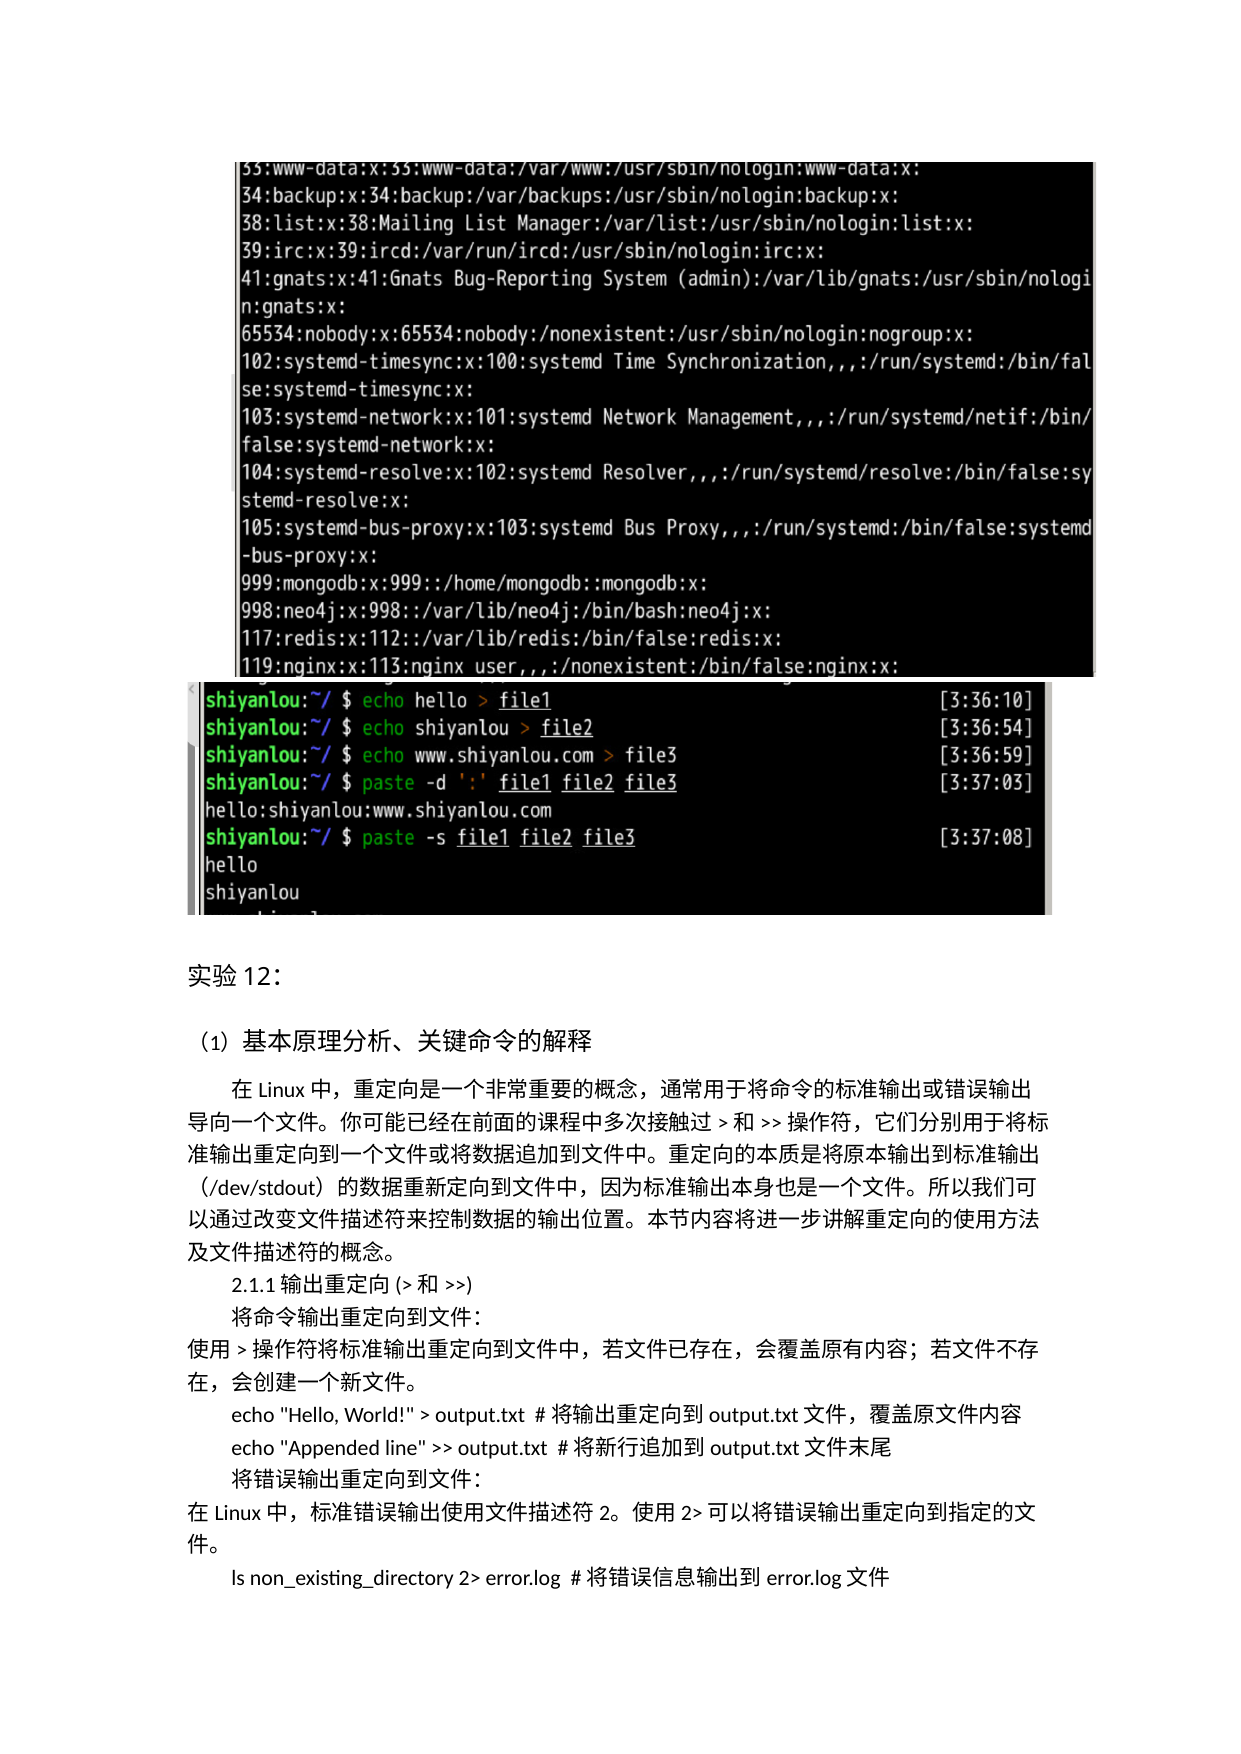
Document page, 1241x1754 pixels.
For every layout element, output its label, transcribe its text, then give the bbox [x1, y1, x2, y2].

list 2.1.1 输出重定向 (> 和 >>) [187, 1267, 1053, 1299]
picture [187, 682, 1053, 915]
list ls non_existing_directory 2> error.log # 将错误信息输出到 error.log 文件 [187, 1559, 1053, 1592]
list 将命令输出重定向到文件： 使用 > 操作符将标准输出重定向到文件中，若文件已存在，会覆盖原有内容；若文件不存在，会创建一个新文件。 [187, 1299, 1053, 1397]
list echo "Hello, World!" > output.txt # 将输出重定向到 output.txt 文件，覆盖原文件内容 [187, 1397, 1053, 1429]
list 将错误输出重定向到文件： 在 Linux 中，标准错误输出使用文件描述符 2。使用 2> 可以将错误输出重定向到指定的文件。 [187, 1462, 1053, 1559]
list echo "Appended line" >> output.txt # 将新行追加到 output.txt 文件末尾 [187, 1429, 1053, 1462]
list 基本原理分析、关键命令的解释 [187, 1007, 1053, 1072]
picture [231, 162, 1097, 677]
list 在 Linux 中，重定向是一个非常重要的概念，通常用于将命令的标准输出或错误输出导向一个文件。你可能已经在前面的课程中多次接触过 > 和 >> 操作符，它们分别用于将标准输出重定向到一个文件或将数据追加到文件中。重定向的本质是将原本输出到标准输出（/dev/stdout）的数据重新定向到文件中，因为标准输出本身也是一个文件。所以我们可以通过改变文件描述符来控制数据的输出位置。本节内容将进一步讲解重定向的使用方法及文件描述符的概念。 [187, 1072, 1053, 1267]
list 实验12： [187, 915, 1053, 1007]
